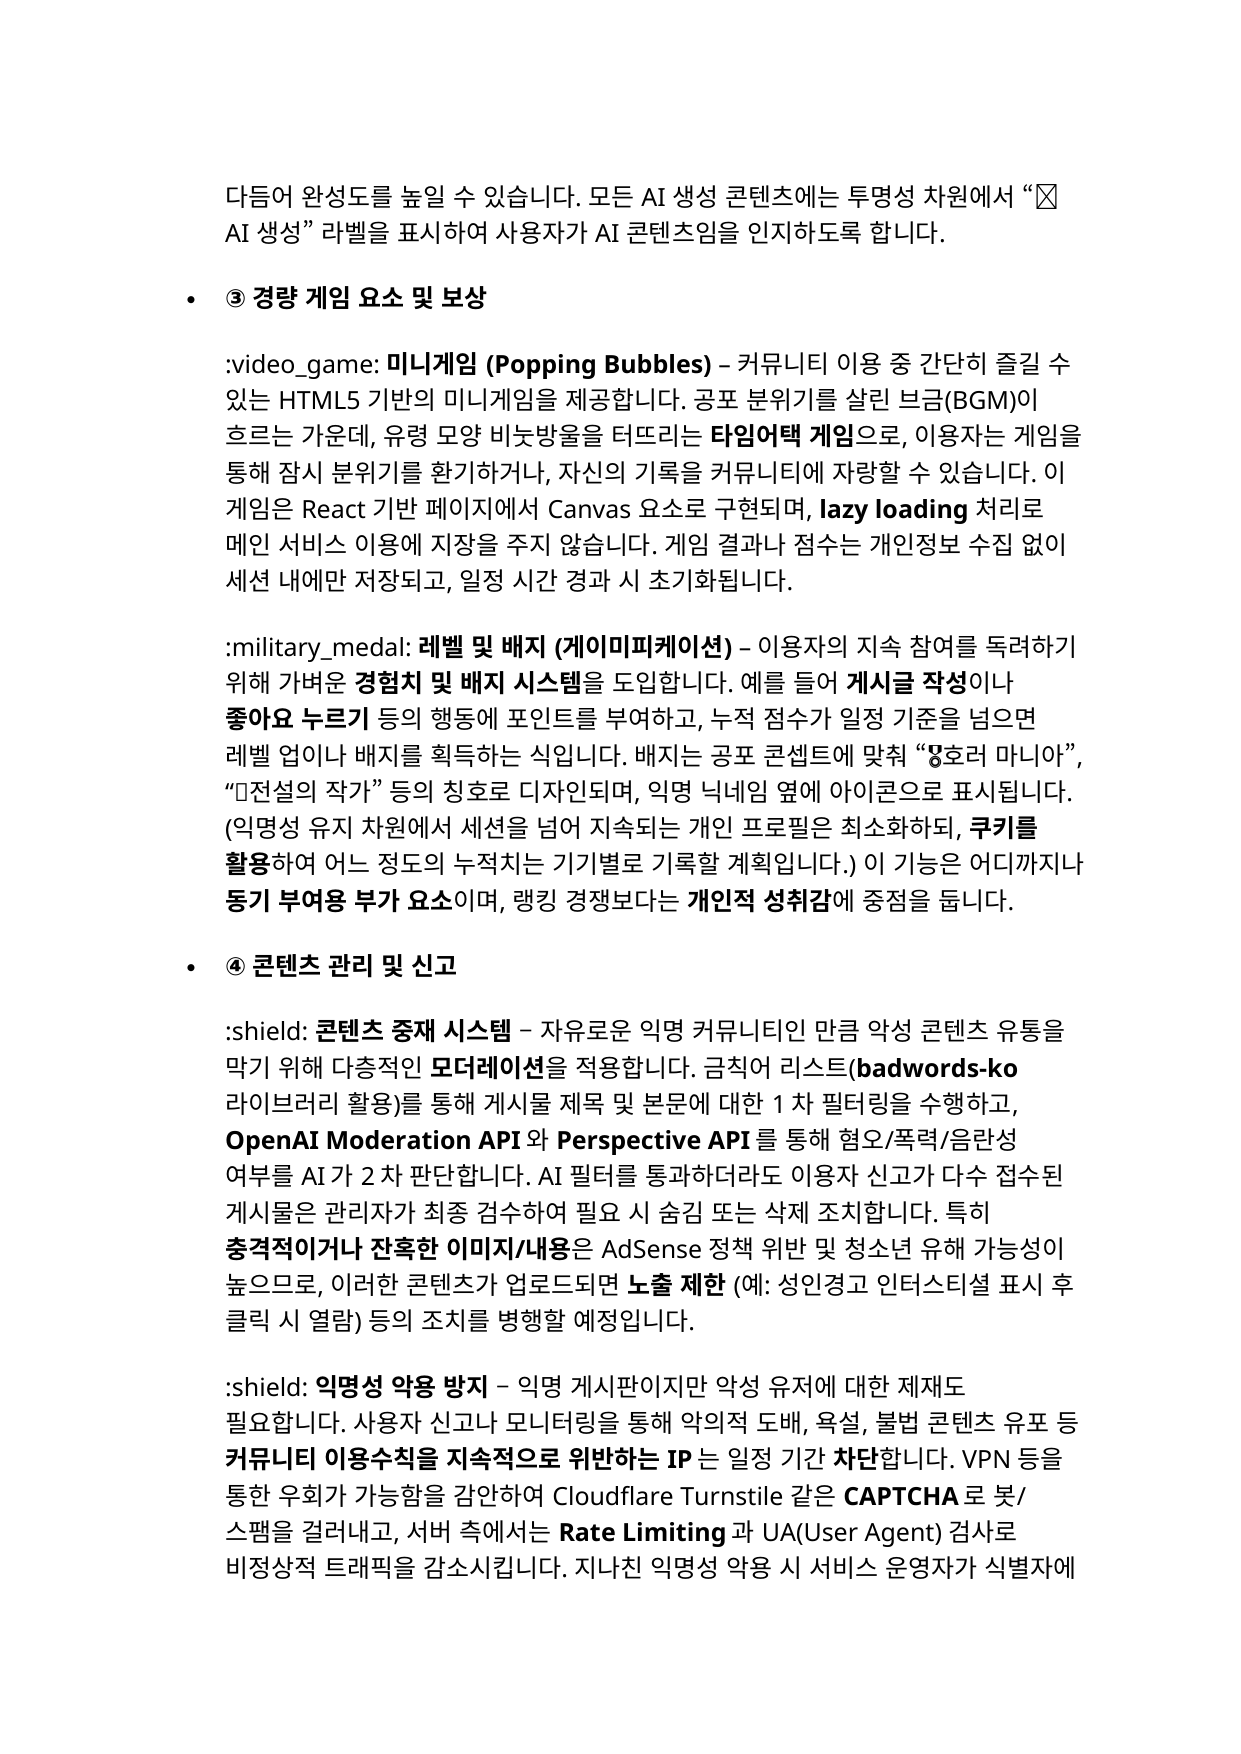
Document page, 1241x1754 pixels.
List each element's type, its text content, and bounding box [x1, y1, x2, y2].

list ③ 경량 게임 요소 및 보상 [187, 279, 1090, 315]
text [225, 1367, 1090, 1585]
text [225, 177, 1090, 250]
text :military_medal: 레벨 및 배지 (게이미피케이션) – 이용자의 지속 참여를 독려하기 위해 가벼운 경험치 및 배지 시스템을 도입합니다. 예를 들어 게시글 작성이나 좋아요 누르기 등의 행동에 포인트를 부여하고, 누적 점수가 일정 기준을 넘으면 레벨 업이나 배지를 획득하는 식입니다. 배지는 공포 콘셉트에 맞춰 “🎖️호러 마니아”, “👻전설의 작가” 등의 칭호로 디자인되며, 익명 닉네임 옆에 아이콘으로 표시됩니다. (익명성 유지 차원에서 세션을 넘어 지속되는 개인 프로필은 최소화하되, 쿠키를 활용하여 어느 정도의 누적치는 기기별로 기록할 계획입니다.) 이 기능은 어디까지나 동기 부여용 부가 요소이며, 랭킹 경쟁보다는 개인적 성취감에 중점을 둡니다. [225, 627, 1090, 917]
text :video_game: 미니게임 (Popping Bubbles) – 커뮤니티 이용 중 간단히 즐길 수 있는 HTML5 기반의 미니게임을 제공합니다. 공포 분위기를 살린 브금(BGM)이 흐르는 가운데, 유령 모양 비눗방울을 터뜨리는 타임어택 게임으로, 이용자는 게임을 통해 잠시 분위기를 환기하거나, 자신의 기록을 커뮤니티에 자랑할 수 있습니다. 이 게임은 React 기반 페이지에서 Canvas 요소로 구현되며, lazy loading 처리로 메인 서비스 이용에 지장을 주지 않습니다. 게임 결과나 점수는 개인정보 수집 없이 세션 내에만 저장되고, 일정 시간 경과 시 초기화됩니다. [225, 344, 1090, 598]
text :shield: 콘텐츠 중재 시스템 – 자유로운 익명 커뮤니티인 만큼 악성 콘텐츠 유통을 막기 위해 다층적인 모더레이션을 적용합니다. 금칙어 리스트(badwords-ko 라이브러리 활용)를 통해 게시물 제목 및 본문에 대한 1차 필터링을 수행하고, OpenAI Moderation API와 Perspective API를 통해 혐오/폭력/음란성 여부를 AI가 2차 판단합니다. AI 필터를 통과하더라도 이용자 신고가 다수 접수된 게시물은 관리자가 최종 검수하여 필요 시 숨김 또는 삭제 조치합니다. 특히 충격적이거나 잔혹한 이미지/내용은 AdSense 정책 위반 및 청소년 유해 가능성이 높으므로, 이러한 콘텐츠가 업로드되면 노출 제한 (예: 성인경고 인터스티셜 표시 후 클릭 시 열람) 등의 조치를 병행할 예정입니다. [225, 1012, 1090, 1338]
list ④ 콘텐츠 관리 및 신고 [187, 946, 1090, 983]
